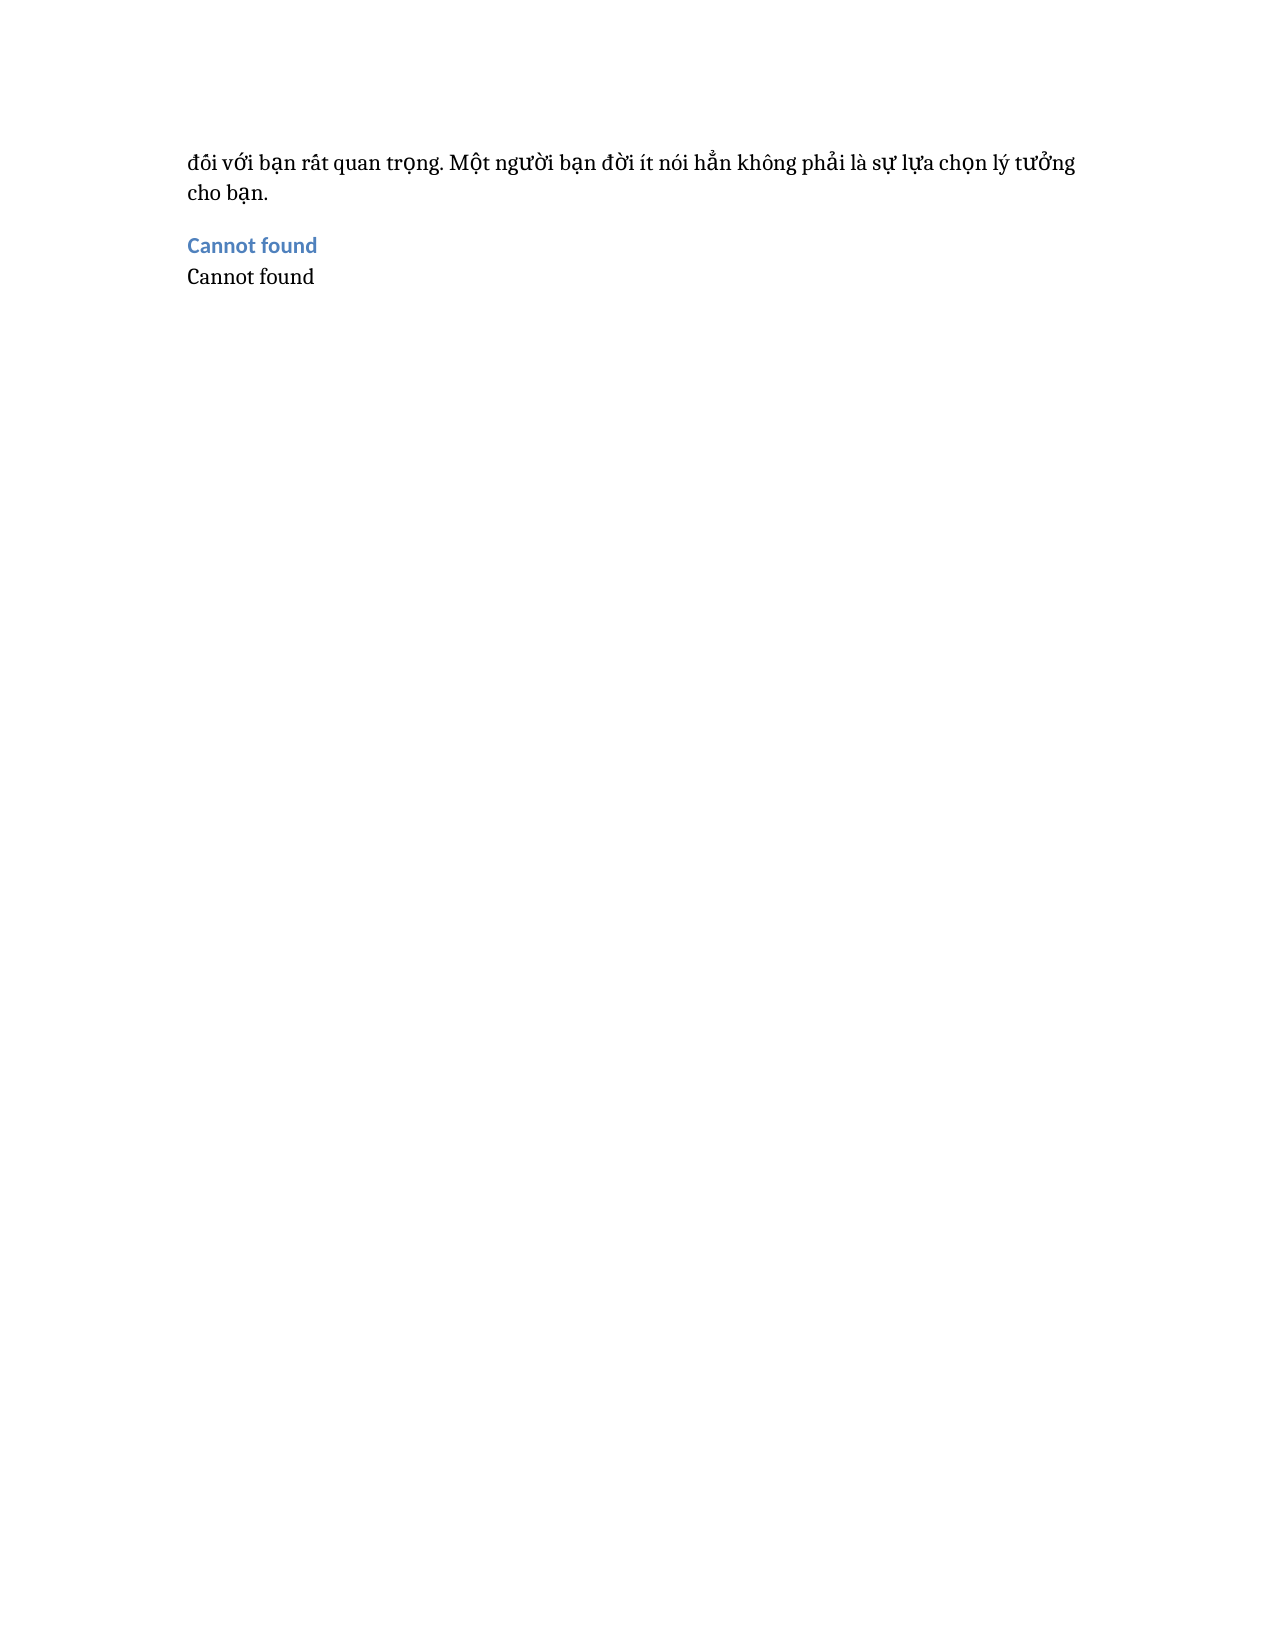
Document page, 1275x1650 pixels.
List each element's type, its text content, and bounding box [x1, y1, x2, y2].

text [187, 150, 1087, 207]
subtitle Cannot found [187, 231, 1087, 259]
text Cannot found [187, 263, 1087, 290]
